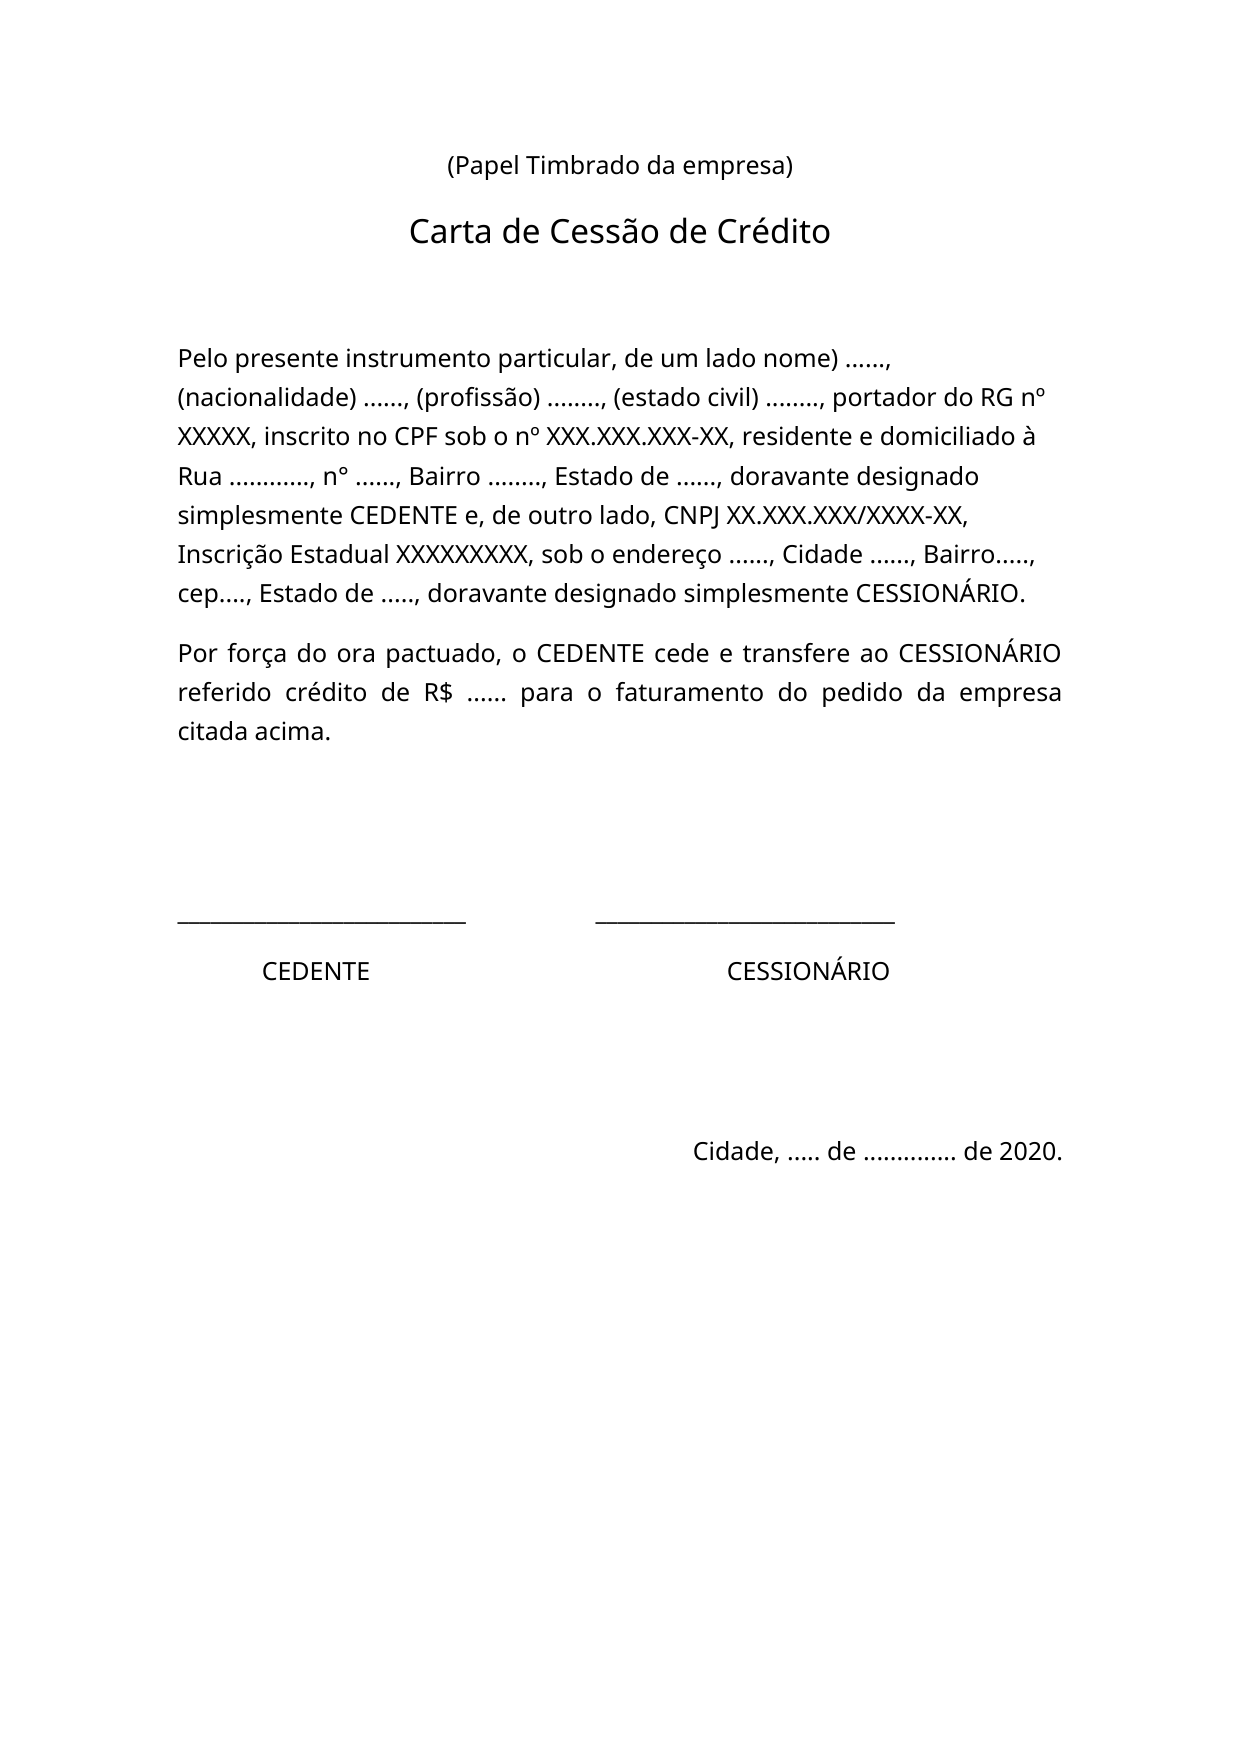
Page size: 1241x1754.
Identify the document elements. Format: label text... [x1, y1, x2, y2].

text Cidade, ..... de .............. de 2020. [177, 1134, 1063, 1168]
text Pelo presente instrumento particular, de um lado nome) ......, (nacionalidade) ......, (profissão) ........, (estado civil) ........, portador do RG nº XXXXX, inscrito no CPF sob o nº XXX.XXX.XXX-XX, residente e domiciliado à Rua ............, n° ......, Bairro ........, Estado de ......, doravante designado simplesmente CEDENTE e, de outro lado, CNPJ XX.XXX.XXX/XXXX-XX, Inscrição Estadual XXXXXXXXX, sob o endereço ......, Cidade ......, Bairro....., cep...., Estado de ....., doravante designado simplesmente CESSIONÁRIO. [177, 341, 1063, 610]
text Por força do ora pactuado, o CEDENTE cede e transfere ao CESSIONÁRIO referido crédito de R$ ...... para o faturamento do pedido da empresa citada acima. [177, 636, 1063, 748]
text __________________________ ___________________________ [177, 894, 1063, 928]
text Carta de Cessão de Crédito [177, 208, 1063, 253]
text (Papel Timbrado da empresa) [177, 148, 1063, 182]
text CEDENTE CESSIONÁRIO [177, 954, 1063, 988]
